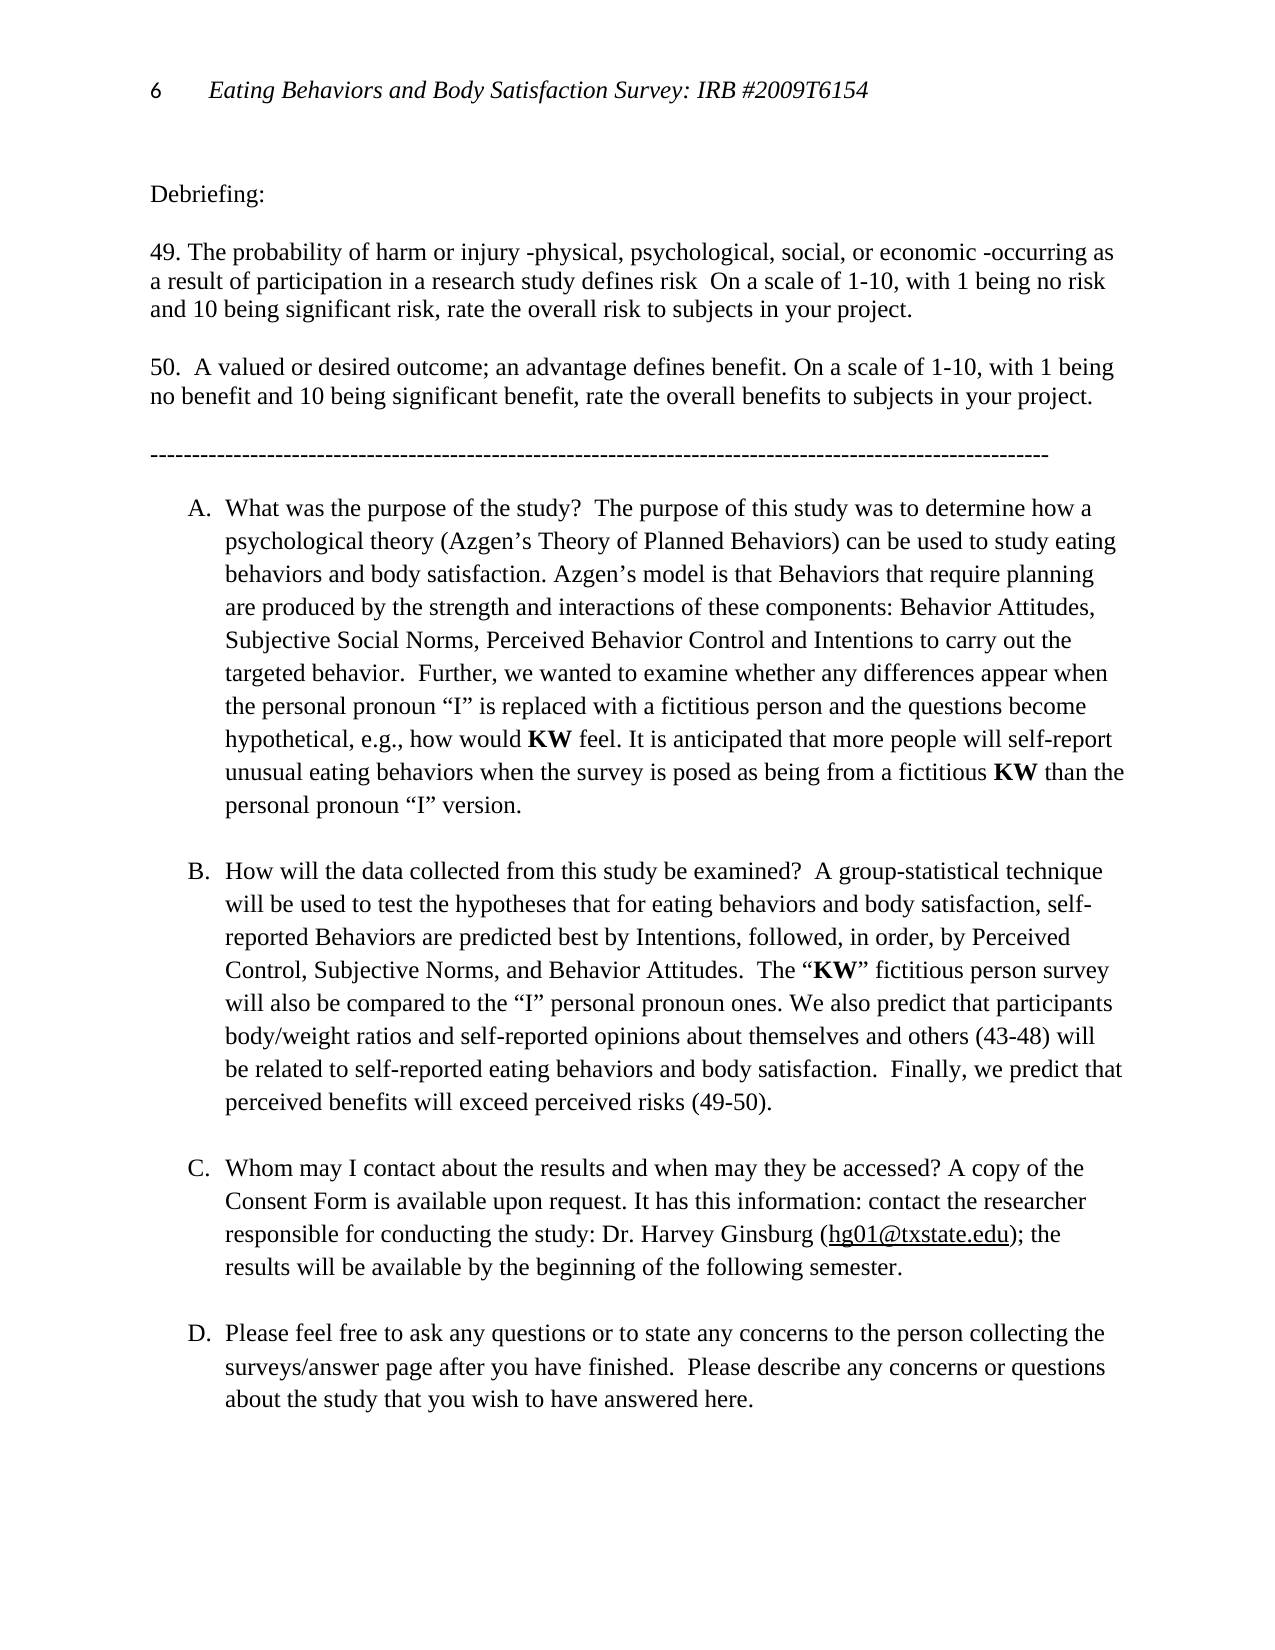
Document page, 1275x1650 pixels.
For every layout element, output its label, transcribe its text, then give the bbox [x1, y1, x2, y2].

list How will the data collected from this study be examined? A group-statistical technique will be used to test the hypotheses that for eating behaviors and body satisfaction, self-reported Behaviors are predicted best by Intentions, followed, in order, by Perceived Control, Subjective Norms, and Behavior Attitudes. The “KW” fictitious person survey will also be compared to the “I” personal pronoun ones. We also predict that participants body/weight ratios and self-reported opinions about themselves and others (43-48) will be related to self-reported eating behaviors and body satisfaction. Finally, we predict that perceived benefits will exceed perceived risks (49-50). [187, 856, 1125, 1116]
text Debriefing: [150, 179, 1125, 208]
text 50. A valued or desired outcome; an advantage defines benefit. On a scale of 1-10, with 1 being no benefit and 10 being significant benefit, rate the overall benefits to subjects in your project. [150, 352, 1125, 410]
list What was the purpose of the study? The purpose of this study was to determine how a psychological theory (Azgen’s Theory of Planned Behaviors) can be used to study eating behaviors and body satisfaction. Azgen’s model is that Behaviors that require planning are produced by the strength and interactions of these components: Behavior Attitudes, Subjective Social Norms, Perceived Behavior Control and Intentions to carry out the targeted behavior. Further, we wanted to examine whether any differences appear when the personal pronoun “I” is replaced with a fictitious person and the questions become hypothetical, e.g., how would KW feel. It is anticipated that more people will self-report unusual eating behaviors when the survey is posed as being from a fictitious KW than the personal pronoun “I” version. [187, 493, 1125, 819]
text ------------------------------------------------------------------------------------------------------------ [150, 439, 1125, 468]
text 49. The probability of harm or injury -physical, psychological, social, or economic -occurring as a result of participation in a research study defines risk On a scale of 1-10, with 1 being no risk and 10 being significant risk, rate the overall risk to subjects in your project. [150, 237, 1125, 323]
list Whom may I contact about the results and when may they be accessed? A copy of the Consent Form is available upon request. It has this information: contact the researcher responsible for conducting the study: Dr. Harvey Ginsburg (hg01@txstate.edu); the results will be available by the beginning of the following semester. [187, 1153, 1125, 1281]
list Please feel free to ask any questions or to state any concerns to the person collecting the surveys/answer page after you have finished. Please describe any concerns or questions about the study that you wish to have answered here. [187, 1318, 1125, 1413]
